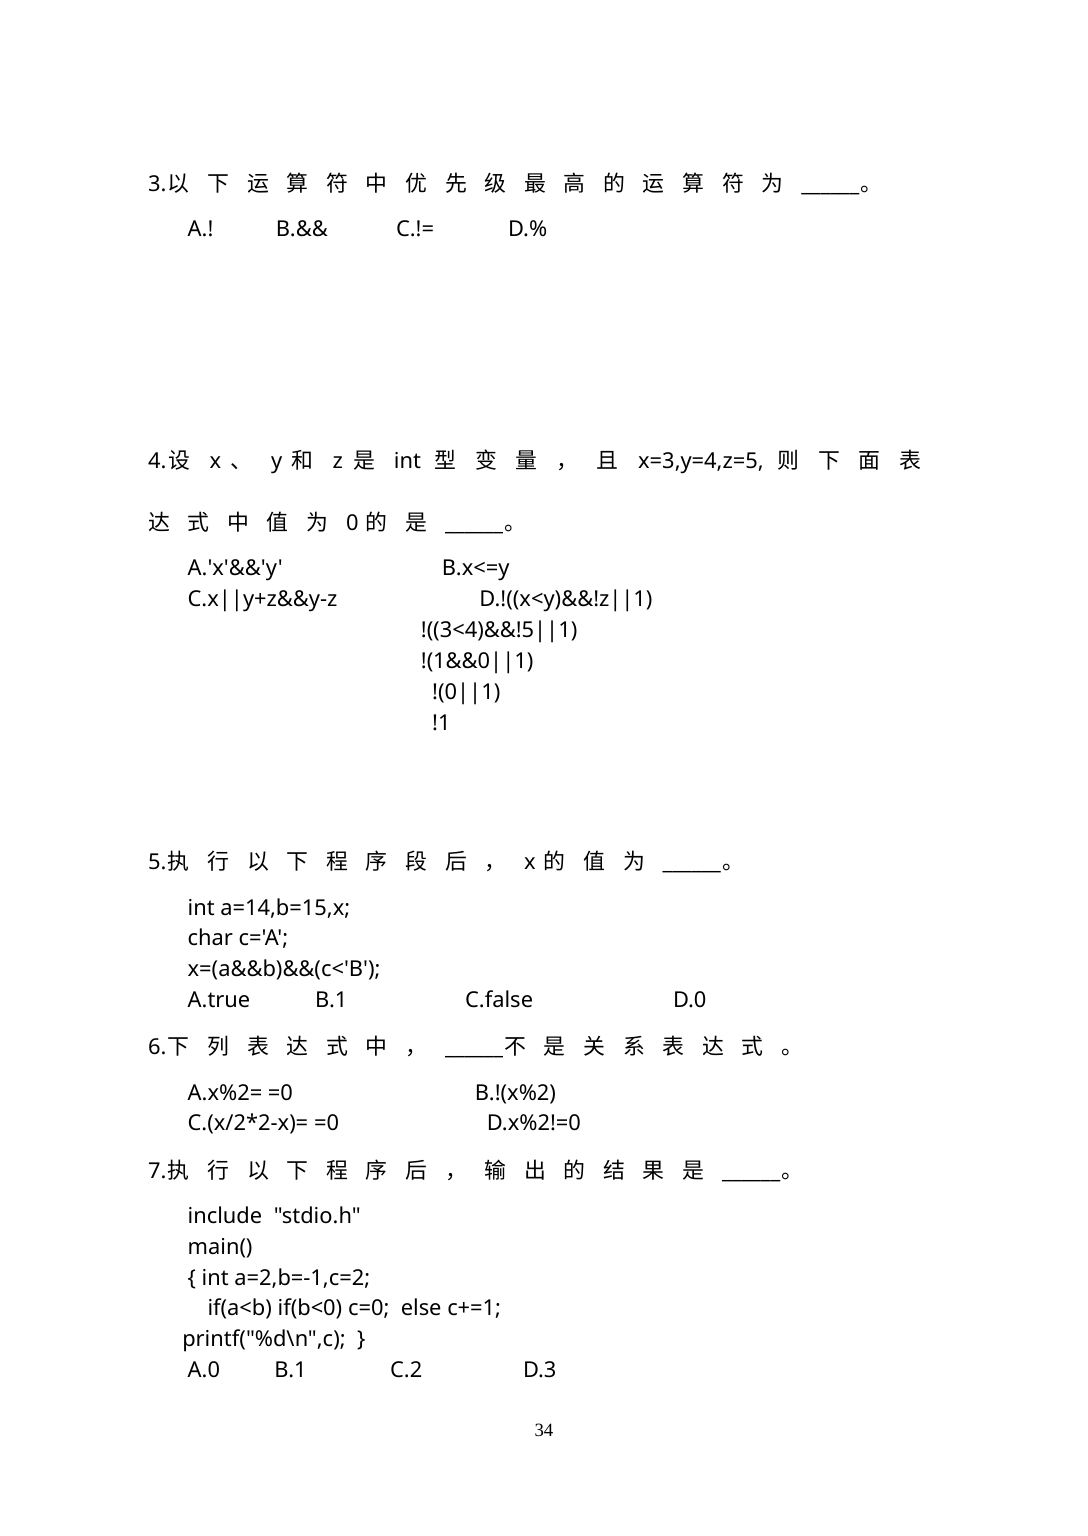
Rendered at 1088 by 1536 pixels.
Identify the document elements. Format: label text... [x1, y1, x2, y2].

text C.(x/2*2-x)= =0 D.x%2!=0 [148, 1107, 939, 1138]
text 6.下列表达式中，______不是关系表达式。 [148, 1014, 939, 1076]
text char c='A'; [146, 922, 939, 953]
text !1 [148, 706, 939, 737]
text { int a=2,b=-1,c=2; [146, 1261, 939, 1292]
text if(a<b) if(b<0) c=0; else c+=1; [146, 1292, 939, 1323]
text 7.执行以下程序后，输出的结果是______。 [148, 1138, 939, 1199]
text 5.执行以下程序段后，x的值为______。 [148, 829, 939, 891]
text 3.以下运算符中优先级最高的运算符为______。 [148, 151, 939, 213]
text !((3<4)&&!5||1) [148, 613, 939, 644]
text printf("%d\n",c); } [148, 1323, 939, 1353]
text int a=14,b=15,x; [146, 891, 939, 922]
text C.x||y+z&&y-z D.!((x<y)&&!z||1) [148, 583, 939, 613]
text A.0 B.1 C.2 D.3 [146, 1353, 939, 1384]
text A.'x'&&'y' B.x<=y [148, 552, 939, 583]
text A.x%2= =0 B.!(x%2) [148, 1076, 939, 1107]
text A.true B.1 C.false D.0 [146, 983, 939, 1014]
text main() [146, 1230, 939, 1261]
text include "stdio.h" [146, 1199, 939, 1230]
text x=(a&&b)&&(c<'B'); [146, 953, 939, 983]
text A.! B.&& C.!= D.% [148, 213, 939, 243]
text 4.设x、y和z是int型变量，且x=3,y=4,z=5,则下面表达式中值为0的是______。 [148, 428, 939, 552]
text !(0||1) [148, 675, 939, 706]
text !(1&&0||1) [148, 644, 939, 675]
